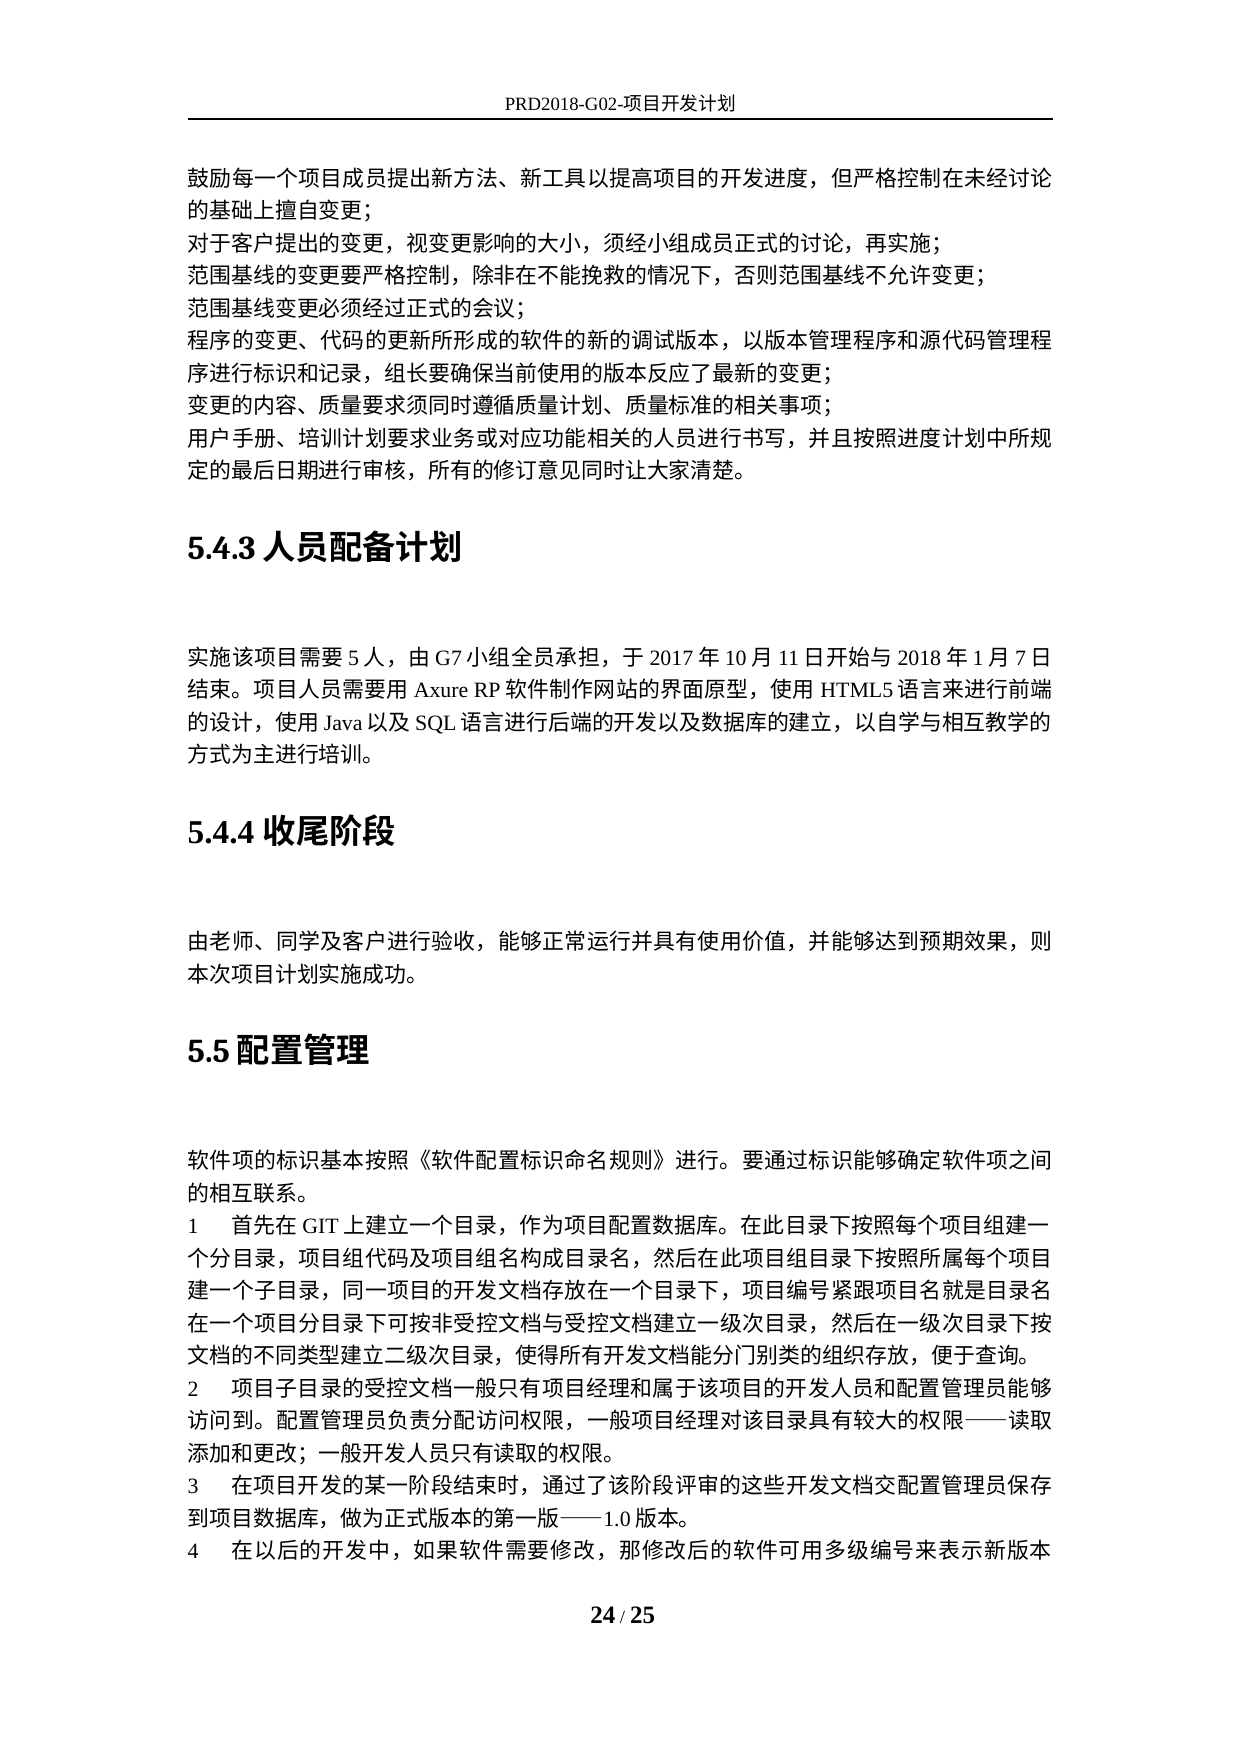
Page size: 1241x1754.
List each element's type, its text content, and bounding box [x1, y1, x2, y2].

subtitle 5.5配置管理 [187, 1016, 1053, 1081]
text 用户手册、培训计划要求业务或对应功能相关的人员进行书写，并且按照进度计划中所规定的最后日期进行审核，所有的修订意见同时让大家清楚。 [187, 420, 1053, 485]
subtitle 5.4.3人员配备计划 [187, 512, 1053, 577]
text 对于客户提出的变更，视变更影响的大小，须经小组成员正式的讨论，再实施； [187, 225, 1053, 258]
text 变更的内容、质量要求须同时遵循质量计划、质量标准的相关事项； [187, 388, 1053, 420]
text 由老师、同学及客户进行验收，能够正常运行并具有使用价值，并能够达到预期效果，则本次项目计划实施成功。 [187, 924, 1053, 989]
subtitle 5.4.4 收尾阶段 [187, 796, 1053, 861]
text 程序的变更、代码的更新所形成的软件的新的调试版本，以版本管理程序和源代码管理程序进行标识和记录，组长要确保当前使用的版本反应了最新的变更； [187, 323, 1053, 388]
text 3 在项目开发的某一阶段结束时，通过了该阶段评审的这些开发文档交配置管理员保存到项目数据库，做为正式版本的第一版——1.0版本。 [187, 1468, 1053, 1533]
text 鼓励每一个项目成员提出新方法、新工具以提高项目的开发进度，但严格控制在未经讨论的基础上擅自变更； [187, 160, 1053, 225]
text 范围基线变更必须经过正式的会议； [187, 290, 1053, 323]
text 范围基线的变更要严格控制，除非在不能挽救的情况下，否则范围基线不允许变更； [187, 258, 1053, 290]
text 实施该项目需要5人，由G7小组全员承担，于2017年10月11日开始与2018年1月7日结束。项目人员需要用Axure RP软件制作网站的界面原型，使用HTML5语言来进行前端的设计，使用Java以及SQL语言进行后端的开发以及数据库的建立，以自学与相互教学的方式为主进行培训。 [187, 639, 1053, 769]
text 软件项的标识基本按照《软件配置标识命名规则》进行。要通过标识能够确定软件项之间的相互联系。 [187, 1143, 1053, 1208]
text 1 首先在GIT上建立一个目录，作为项目配置数据库。在此目录下按照每个项目组建一个分目录，项目组代码及项目组名构成目录名，然后在此项目组目录下按照所属每个项目建一个子目录，同一项目的开发文档存放在一个目录下，项目编号紧跟项目名就是目录名。在一个项目分目录下可按非受控文档与受控文档建立一级次目录，然后在一级次目录下按文档的不同类型建立二级次目录，使得所有开发文档能分门别类的组织存放，便于查询。 [187, 1208, 1053, 1370]
text 4 在以后的开发中，如果软件需要修改，那修改后的软件可用多级编号来表示新版本——1.1.1、1.2.1等加以区别标识。 [187, 1533, 1053, 1565]
text 2 项目子目录的受控文档一般只有项目经理和属于该项目的开发人员和配置管理员能够访问到。配置管理员负责分配访问权限，一般项目经理对该目录具有较大的权限——读取、添加和更改；一般开发人员只有读取的权限。 [187, 1370, 1053, 1468]
